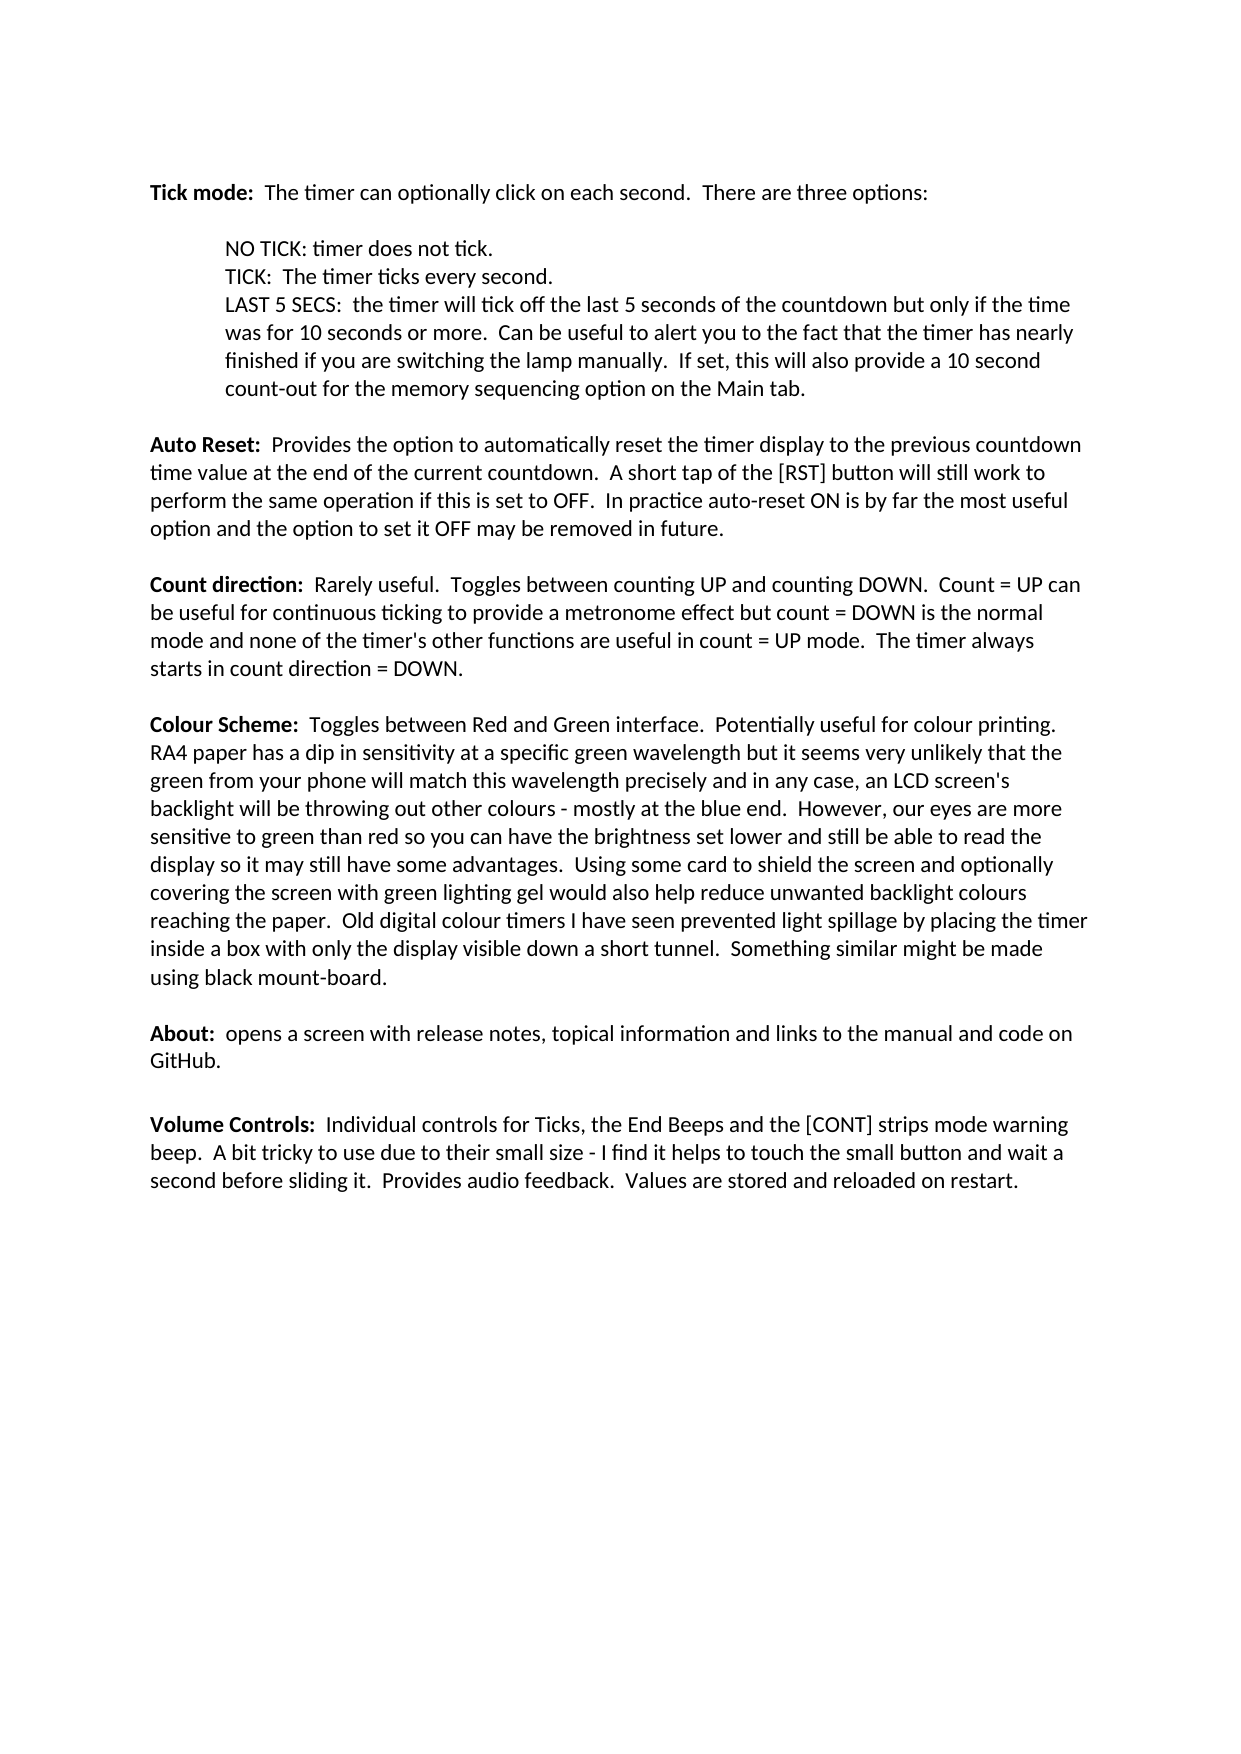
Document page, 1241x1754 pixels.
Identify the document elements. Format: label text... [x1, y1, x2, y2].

text Count direction: Rarely useful. Toggles between counting UP and counting DOWN. Count = UP can be useful for continuous ticking to provide a metronome effect but count = DOWN is the normal mode and none of the timer's other functions are useful in count = UP mode. The timer always starts in count direction = DOWN. [150, 570, 1090, 682]
text TICK: The timer ticks every second. [225, 262, 1090, 290]
text Tick mode: The timer can optionally click on each second. There are three options: [150, 178, 1090, 206]
text NO TICK: timer does not tick. [225, 234, 1090, 262]
text Colour Scheme: Toggles between Red and Green interface. Potentially useful for colour printing. RA4 paper has a dip in sensitivity at a specific green wavelength but it seems very unlikely that the green from your phone will match this wavelength precisely and in any case, an LCD screen's backlight will be throwing out other colours - mostly at the blue end. However, our eyes are more sensitive to green than red so you can have the brightness set lower and still be able to read the display so it may still have some advantages. Using some card to shield the screen and optionally covering the screen with green lighting gel would also help reduce unwanted backlight colours reaching the paper. Old digital colour timers I have seen prevented light spillage by placing the timer inside a box with only the display visible down a short tunnel. Something similar might be made using black mount-board. [150, 710, 1090, 991]
text Auto Reset: Provides the option to automatically reset the timer display to the previous countdown time value at the end of the current countdown. A short tap of the [RST] button will still work to perform the same operation if this is set to OFF. In practice auto-reset ON is by far the most useful option and the option to set it OFF may be removed in future. [150, 430, 1090, 542]
text Volume Controls: Individual controls for Ticks, the End Beeps and the [CONT] strips mode warning beep. A bit tricky to use due to their small size - I find it helps to touch the small button and wait a second before sliding it. Provides audio feedback. Values are stored and reloaded on restart. [150, 1110, 1090, 1194]
text About: opens a screen with release notes, topical information and links to the manual and code on GitHub. [150, 1019, 1090, 1075]
text LAST 5 SECS: the timer will tick off the last 5 seconds of the countdown but only if the time was for 10 seconds or more. Can be useful to alert you to the fact that the timer has nearly finished if you are switching the lamp manually. If set, this will also provide a 10 second count-out for the memory sequencing option on the Main tab. [225, 290, 1090, 402]
